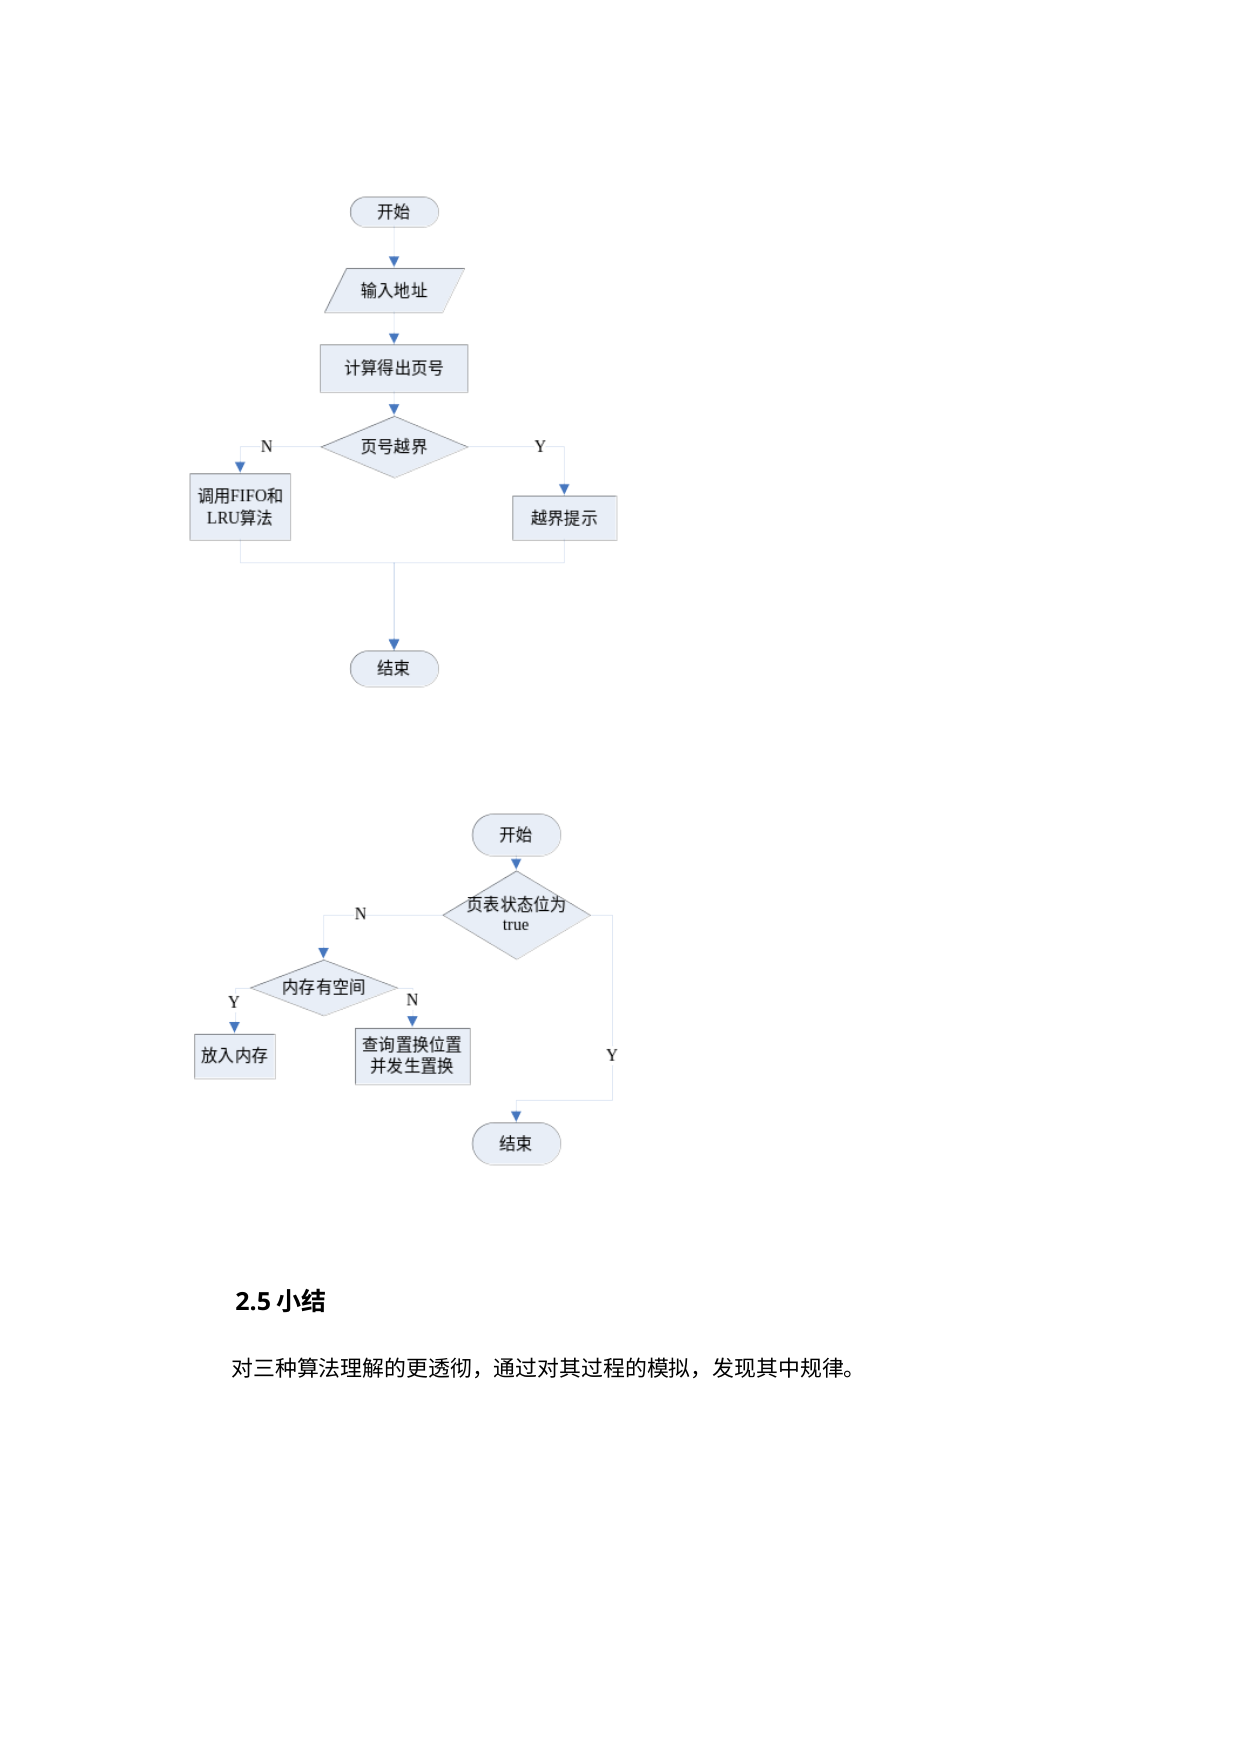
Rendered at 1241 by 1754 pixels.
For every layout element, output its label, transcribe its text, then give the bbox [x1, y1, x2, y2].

text 2.5小结 [191, 1267, 1053, 1332]
text 对三种算法理解的更透彻，通过对其过程的模拟，发现其中规律。 [187, 1350, 1053, 1383]
